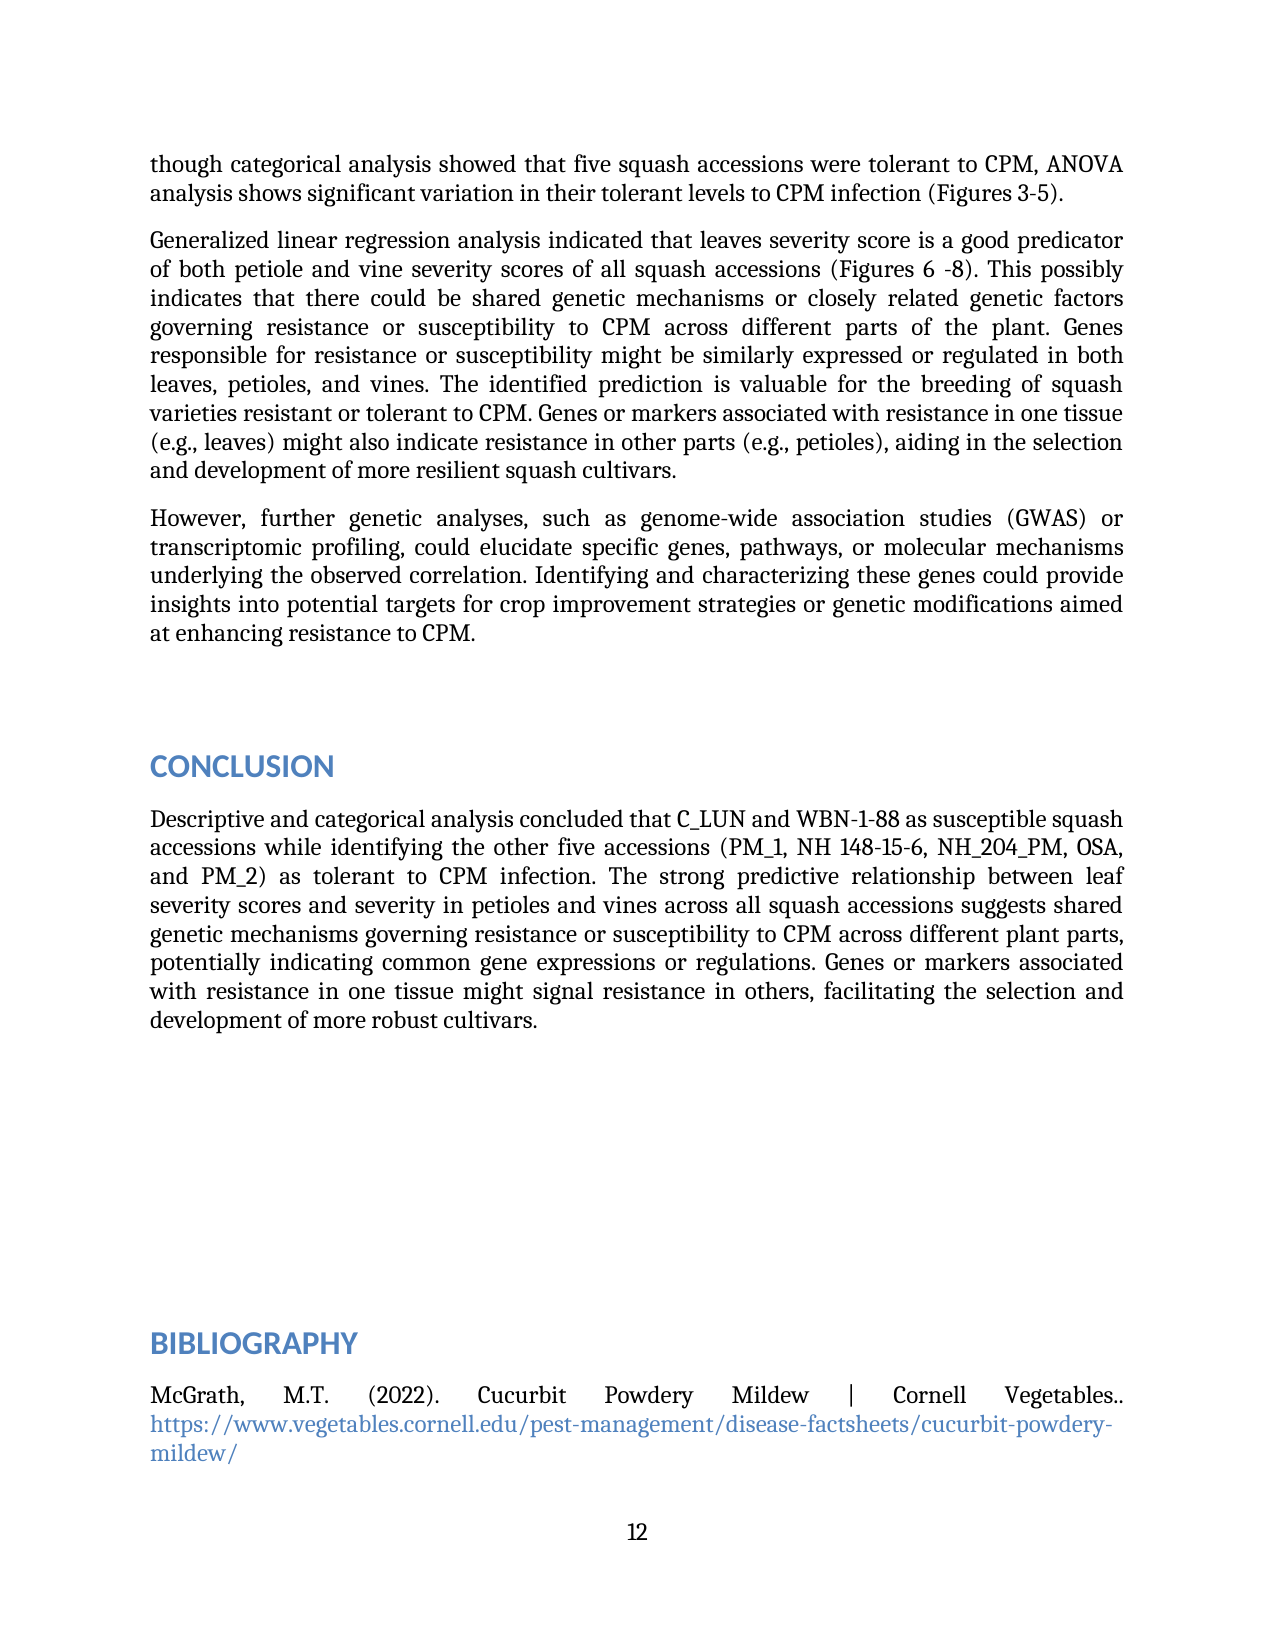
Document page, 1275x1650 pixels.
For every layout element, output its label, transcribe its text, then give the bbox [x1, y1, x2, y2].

subtitle BIBLIOGRAPHY [150, 1322, 1125, 1363]
text McGrath, M.T. (2022). Cucurbit Powdery Mildew | Cornell Vegetables.. https://www.vegetables.cornell.edu/pest-management/disease-factsheets/cucurbit-powdery-mildew/ [150, 1381, 1125, 1468]
text Descriptive and categorical analysis concluded that C_LUN and WBN-1-88 as susceptible squash accessions while identifying the other five accessions (PM_1, NH 148-15-6, NH_204_PM, OSA, and PM_2) as tolerant to CPM infection. The strong predictive relationship between leaf severity scores and severity in petioles and vines across all squash accessions suggests shared genetic mechanisms governing resistance or susceptibility to CPM across different plant parts, potentially indicating common gene expressions or regulations. Genes or markers associated with resistance in one tissue might signal resistance in others, facilitating the selection and development of more robust cultivars. [150, 804, 1125, 1034]
subtitle CONCLUSION [150, 745, 1125, 786]
text Generalized linear regression analysis indicated that leaves severity score is a good predicator of both petiole and vine severity scores of all squash accessions (Figures 6 -8). This possibly indicates that there could be shared genetic mechanisms or closely related genetic factors governing resistance or susceptibility to CPM across different parts of the plant. Genes responsible for resistance or susceptibility might be similarly expressed or regulated in both leaves, petioles, and vines. The identified prediction is valuable for the breeding of squash varieties resistant or tolerant to CPM. Genes or markers associated with resistance in one tissue (e.g., leaves) might also indicate resistance in other parts (e.g., petioles), aiding in the selection and development of more resilient squash cultivars. [150, 226, 1125, 485]
text However, further genetic analyses, such as genome-wide association studies (GWAS) or transcriptomic profiling, could elucidate specific genes, pathways, or molecular mechanisms underlying the observed correlation. Identifying and characterizing these genes could provide insights into potential targets for crop improvement strategies or genetic modifications aimed at enhancing resistance to CPM. [150, 504, 1125, 647]
